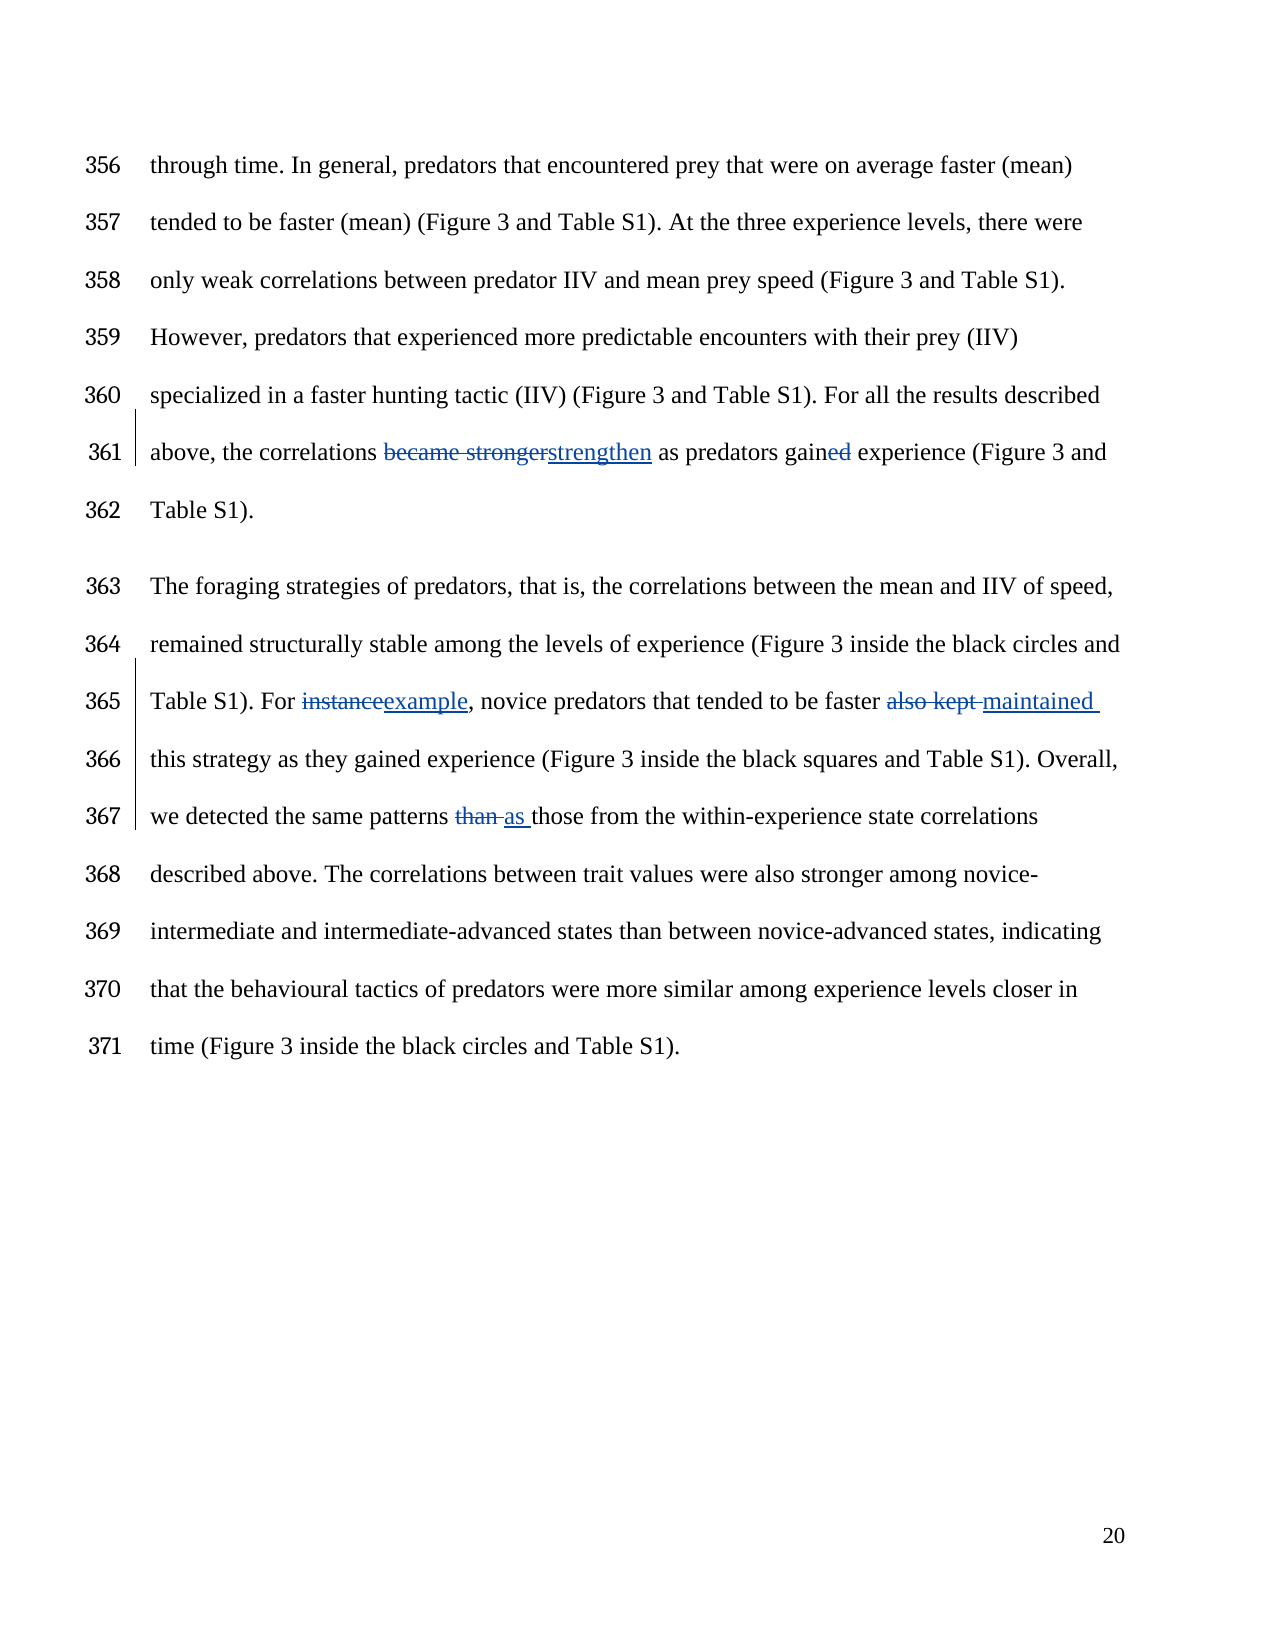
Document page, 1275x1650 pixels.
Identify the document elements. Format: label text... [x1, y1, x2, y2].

text The foraging strategies of predators, that is, the correlations between the mean and IIV of speed, remained structurally stable among the levels of experience (Figure 3 inside the black circles and Table S1). For , novice predators that tended to be faster this strategy as they gained experience (Figure 3 inside the black squares and Table S1). Overall, we detected the same patterns those from the within-experience state correlations described above. The correlations between trait values were also stronger among novice-intermediate and intermediate-advanced states than between novice-advanced states, indicating that the behavioural tactics of predators were more similar among experience levels closer in time (Figure 3 inside the black circles and Table S1). [150, 571, 1125, 1060]
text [150, 150, 1125, 524]
